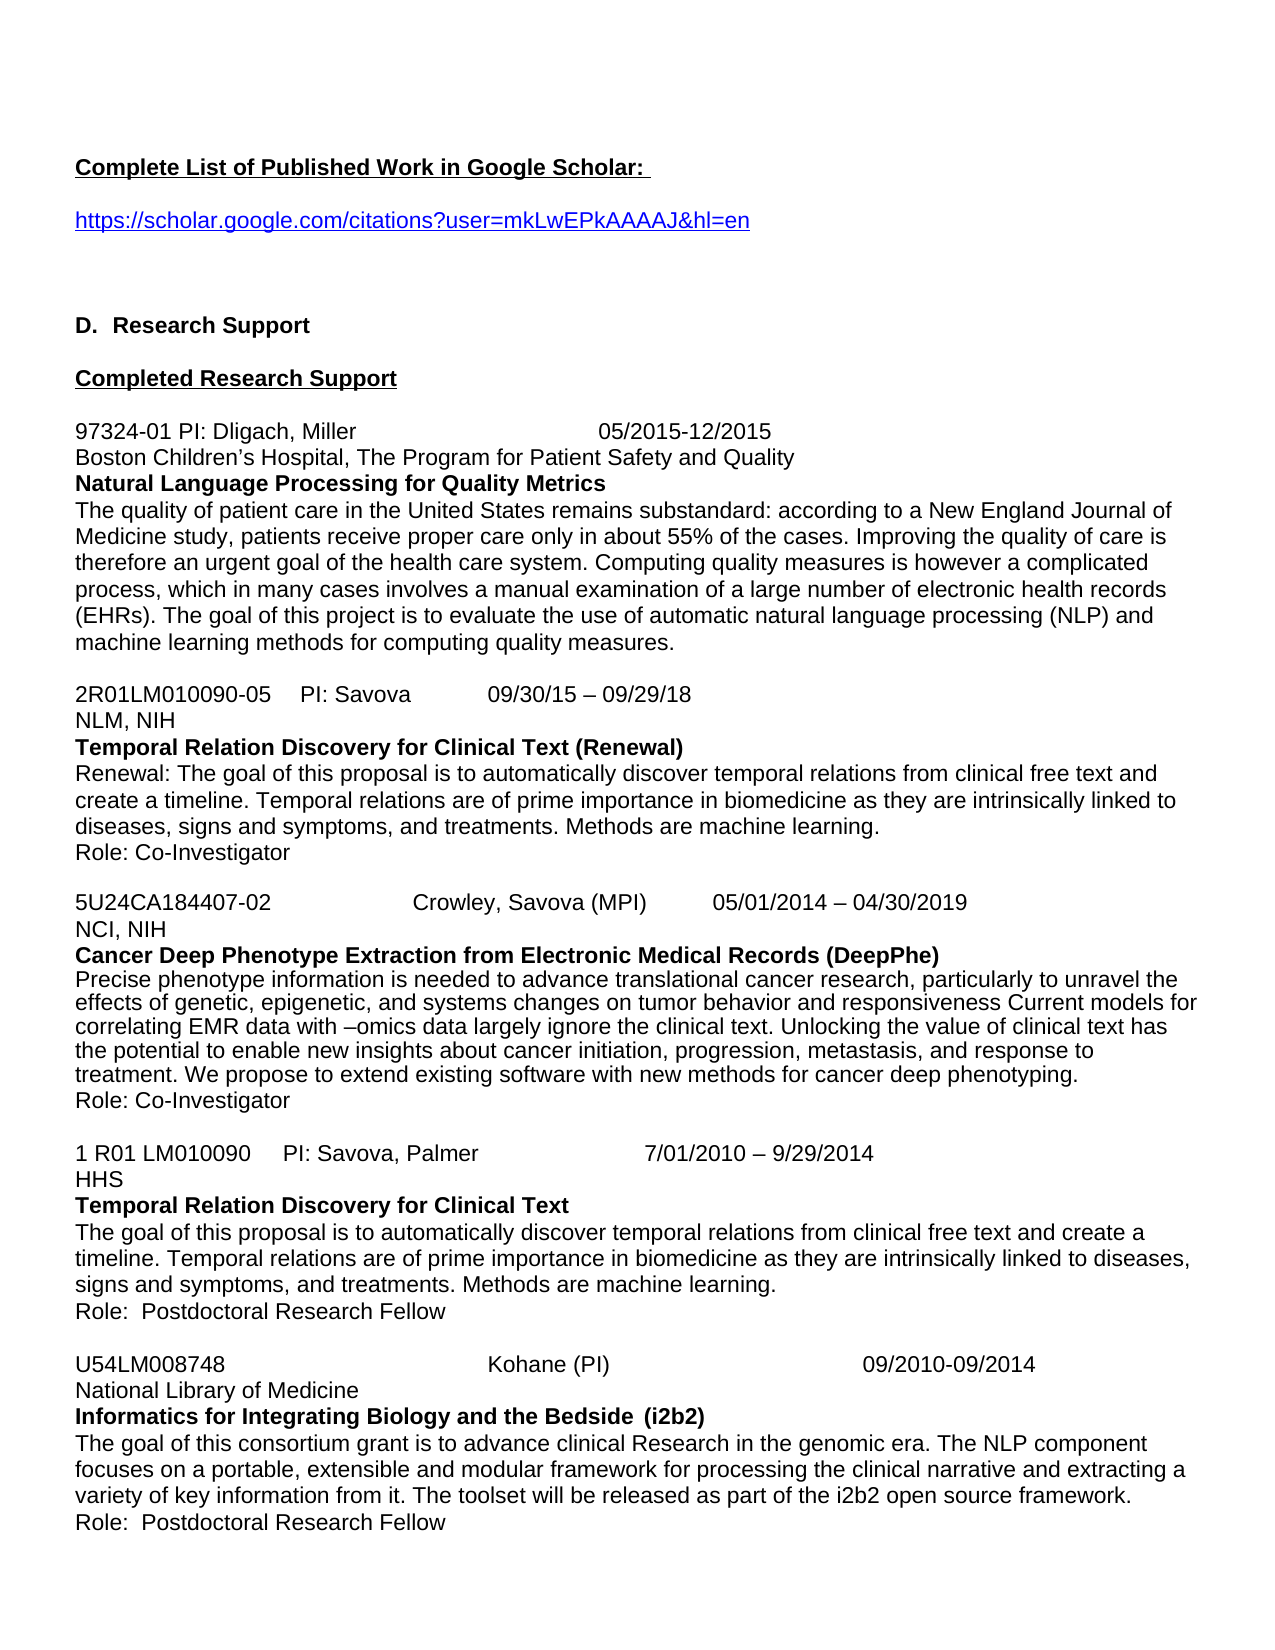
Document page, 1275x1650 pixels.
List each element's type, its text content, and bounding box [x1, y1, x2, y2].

text HHS [75, 1166, 1200, 1192]
text https://scholar.google.com/citations?user=mkLwEPkAAAAJ&hl=en [75, 207, 1200, 233]
text Renewal: The goal of this proposal is to automatically discover temporal relations from clinical free text and create a timeline. Temporal relations are of prime importance in biomedicine as they are intrinsically linked to diseases, signs and symptoms, and treatments. Methods are machine learning. [75, 760, 1200, 839]
text The goal of this consortium grant is to advance clinical Research in the genomic era. The NLP component focuses on a portable, extensible and modular framework for processing the clinical narrative and extracting a variety of key information from it. The toolset will be released as part of the i2b2 open source framework. [75, 1429, 1200, 1509]
text Role: Co-Investigator [75, 1087, 1200, 1113]
text National Library of Medicine [75, 1377, 1200, 1403]
text Role: Co-Investigator [75, 839, 1200, 866]
text 1 R01 LM010090 PI: Savova, Palmer 7/01/2010 – 9/29/2014 [75, 1140, 1200, 1166]
text Role: Postdoctoral Research Fellow [75, 1509, 1200, 1535]
text Temporal Relation Discovery for Clinical Text [75, 1192, 1200, 1219]
text Informatics for Integrating Biology and the Bedside (i2b2) [75, 1403, 1200, 1429]
text 5U24CA184407-02 Crowley, Savova (MPI) 05/01/2014 – 04/30/2019 [75, 892, 1200, 916]
text Role: Postdoctoral Research Fellow [75, 1298, 1200, 1324]
text U54LM008748 Kohane (PI) 09/2010-09/2014 [75, 1351, 1200, 1377]
text NCI, NIH [75, 916, 1200, 942]
text The goal of this proposal is to automatically discover temporal relations from clinical free text and create a timeline. Temporal relations are of prime importance in biomedicine as they are intrinsically linked to diseases, signs and symptoms, and treatments. Methods are machine learning. [75, 1219, 1200, 1298]
text Completed Research Support [75, 365, 1200, 391]
text D. Research Support [75, 312, 1200, 338]
text Temporal Relation Discovery for Clinical Text (Renewal) [75, 734, 1200, 760]
text The quality of patient care in the United States remains substandard: according to a New England Journal of Medicine study, patients receive proper care only in about 55% of the cases. Improving the quality of care is therefore an urgent goal of the health care system. Computing quality measures is however a complicated process, which in many cases involves a manual examination of a large number of electronic health records (EHRs). The goal of this project is to evaluate the use of automatic natural language processing (NLP) and machine learning methods for computing quality measures. [75, 497, 1200, 655]
text 97324-01 PI: Dligach, Miller 05/2015-12/2015 [75, 418, 1200, 444]
text Cancer Deep Phenotype Extraction from Electronic Medical Records (DeepPhe) [75, 942, 1200, 968]
text Boston Children’s Hospital, The Program for Patient Safety and Quality [75, 444, 1200, 470]
text Precise phenotype information is needed to advance translational cancer research, particularly to unravel the effects of genetic, epigenetic, and systems changes on tumor behavior and responsiveness Current models for correlating EMR data with –omics data largely ignore the clinical text. Unlocking the value of clinical text has the potential to enable new insights about cancer initiation, progression, metastasis, and response to treatment. We propose to extend existing software with new methods for cancer deep phenotyping. [75, 968, 1200, 1087]
text Complete List of Published Work in Google Scholar: [75, 154, 1200, 180]
text 2R01LM010090-05 PI: Savova 09/30/15 – 09/29/18 [75, 681, 1200, 707]
text NLM, NIH [75, 707, 1200, 734]
text Natural Language Processing for Quality Metrics [75, 470, 1200, 497]
